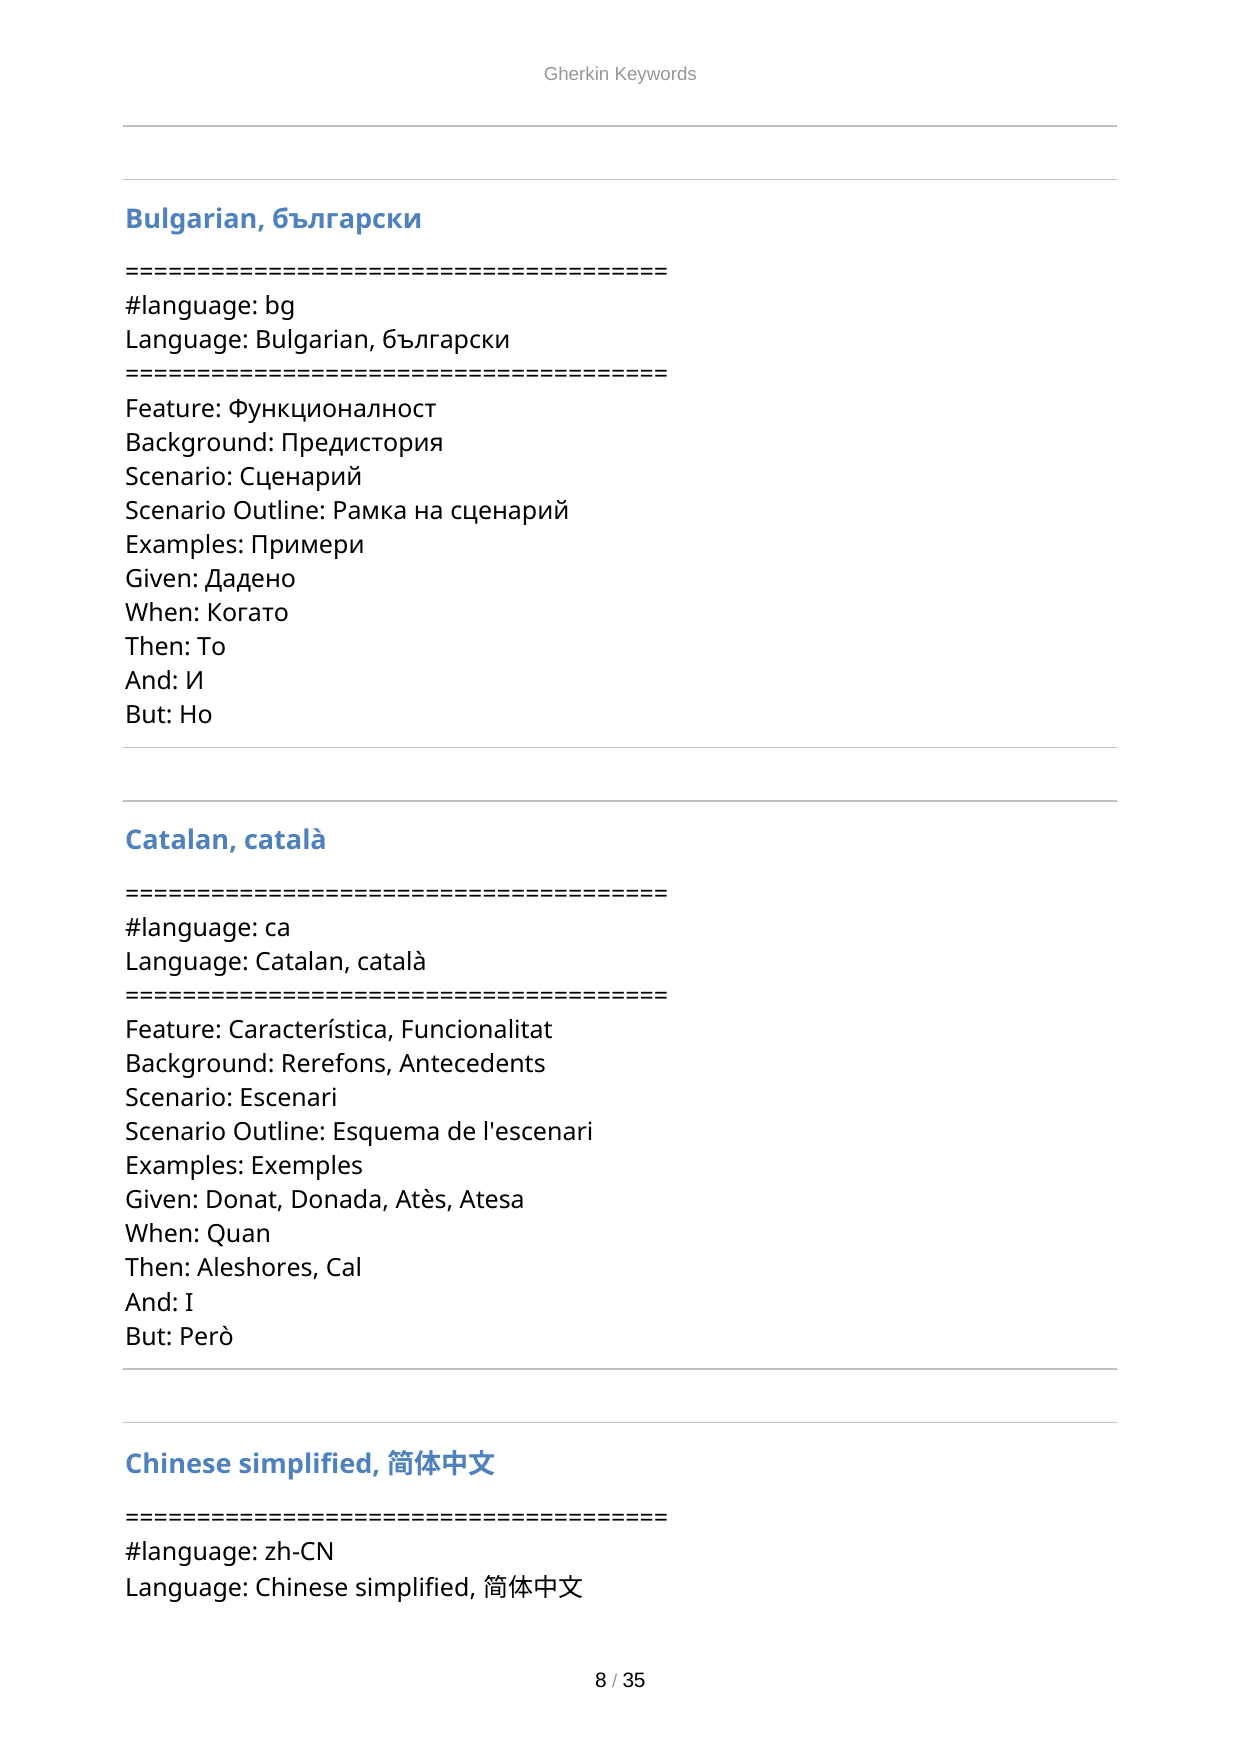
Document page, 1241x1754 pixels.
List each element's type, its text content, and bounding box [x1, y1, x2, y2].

text Bulgarian, български [123, 196, 1117, 238]
text ====================================== #language: bg Language: Bulgarian, български ====================================== Feature: Функционалност Background: Предистория Scenario: Сценарий Scenario Outline: Рамка на сценарий Examples: Примери Given: Дадено When: Когато Then: То And: И But: Но [125, 254, 1115, 731]
text Chinese simplified, 简体中文 [123, 1439, 1117, 1484]
text ====================================== #language: ca Language: Catalan, català ====================================== Feature: Característica, Funcionalitat Background: Rerefons, Antecedents Scenario: Escenari Scenario Outline: Esquema de l'escenari Examples: Exemples Given: Donat, Donada, Atès, Atesa When: Quan Then: Aleshores, Cal And: I But: Però [125, 875, 1115, 1352]
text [125, 1499, 1115, 1604]
text Catalan, català [123, 817, 1117, 860]
